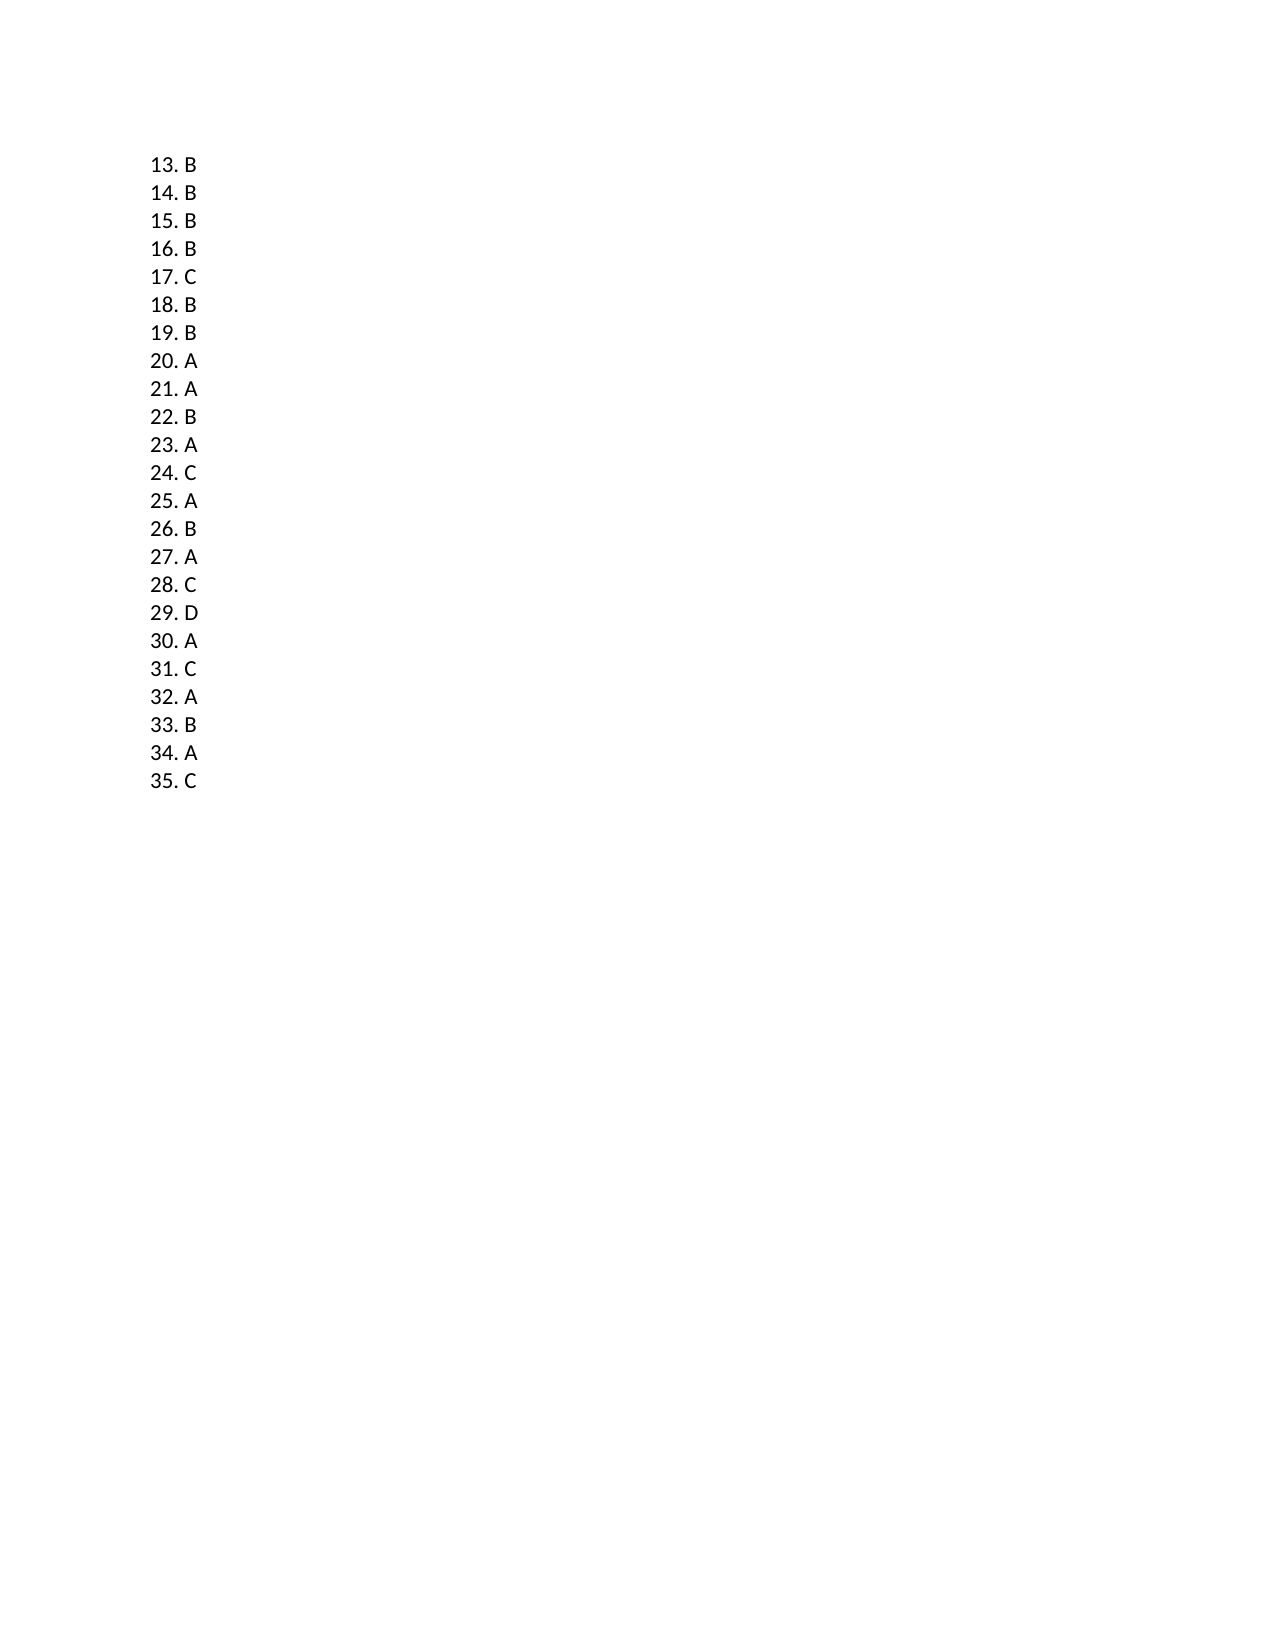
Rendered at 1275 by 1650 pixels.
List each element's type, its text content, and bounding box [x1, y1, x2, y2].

text 31. C [150, 654, 1125, 682]
text 18. B [150, 290, 1125, 318]
text 24. C [150, 458, 1125, 486]
text 25. A [150, 486, 1125, 514]
text 34. A [150, 738, 1125, 766]
text 19. B [150, 318, 1125, 346]
text 27. A [150, 542, 1125, 570]
text 32. A [150, 682, 1125, 710]
text 33. B [150, 710, 1125, 738]
text 22. B [150, 402, 1125, 430]
text 23. A [150, 430, 1125, 458]
text 30. A [150, 626, 1125, 654]
text 26. B [150, 514, 1125, 542]
text 35. C [150, 766, 1125, 794]
text 29. D [150, 598, 1125, 626]
text 13. B [150, 150, 1125, 178]
text 20. A [150, 346, 1125, 374]
text 16. B [150, 234, 1125, 262]
text 14. B [150, 178, 1125, 206]
text 15. B [150, 206, 1125, 234]
text 17. C [150, 262, 1125, 290]
text 28. C [150, 570, 1125, 598]
text 21. A [150, 374, 1125, 402]
